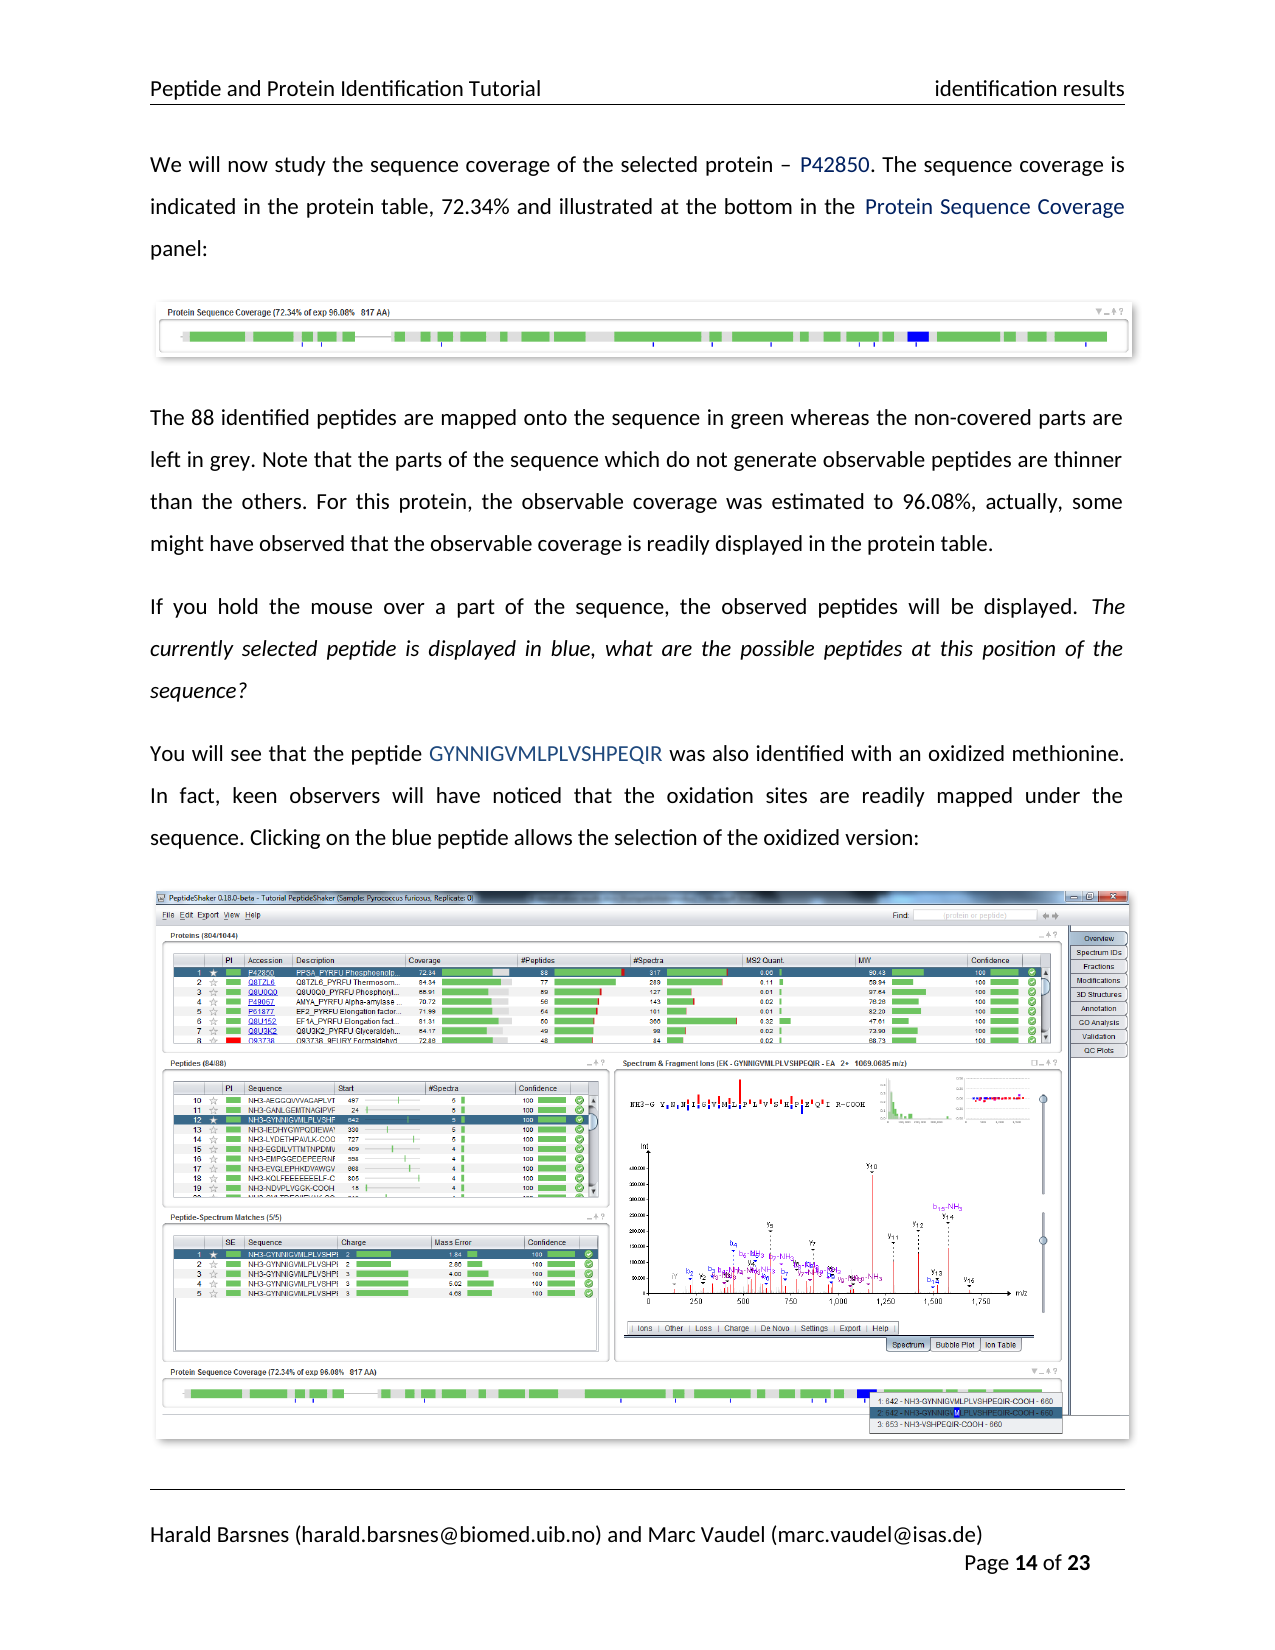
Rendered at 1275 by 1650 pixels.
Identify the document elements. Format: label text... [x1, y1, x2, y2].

picture [156, 891, 1129, 1439]
text The 88 identified peptides are mapped onto the sequence in green whereas the non-covered parts are left in grey. Note that the parts of the sequence which do not generate observable peptides are thinner than the others. For this protein, the observable coverage was estimated to 96.08%, actually, some might have observed that the observable coverage is readily displayed in the protein table. [150, 403, 1125, 557]
text You will see that the peptide GYNNIGVMLPLVSHPEQIR was also identified with an oxidized methionine. In fact, keen observers will have noticed that the oxidation sites are readily mapped under the sequence. Clicking on the blue peptide allows the selection of the oxidized version: [150, 739, 1125, 851]
text If you hold the mouse over a part of the sequence, the observed peptides will be displayed. The currently selected peptide is displayed in blue, what are the possible peptides at this position of the sequence? [150, 592, 1125, 704]
text We will now study the sequence coverage of the selected protein – P42850. The sequence coverage is indicated in the protein table, 72.34% and illustrated at the bottom in the Protein Sequence Coverage panel: [150, 150, 1125, 262]
picture [156, 302, 1132, 357]
